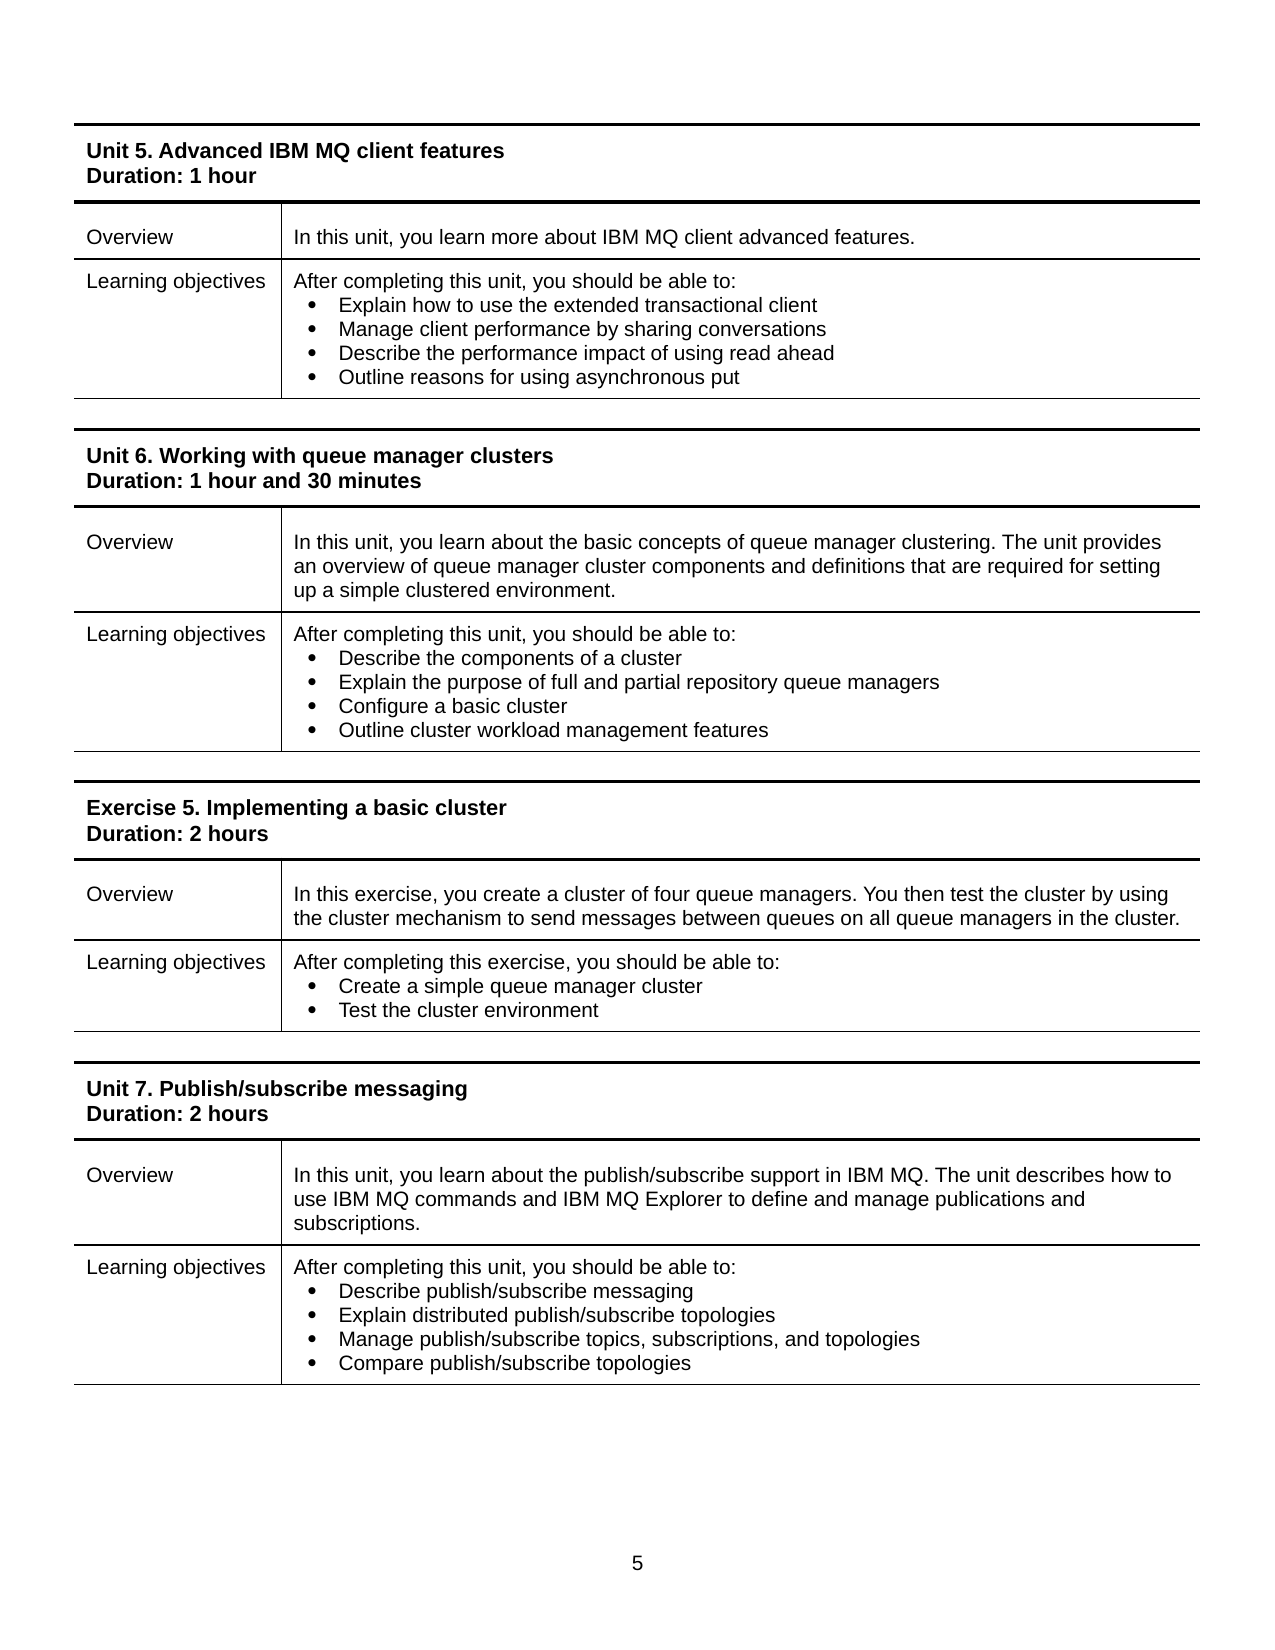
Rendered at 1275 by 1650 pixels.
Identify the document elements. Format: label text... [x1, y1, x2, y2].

table_cell Learning objectives [74, 613, 281, 751]
table_cell After completing this exercise, you should be able to: Create a simple queue manager cluster Test the cluster environment [282, 941, 1200, 1031]
table_cell Learning objectives [74, 260, 281, 398]
table_cell Overview [74, 1141, 281, 1244]
table_cell Overview [74, 508, 281, 611]
table_cell Learning objectives [74, 941, 281, 1031]
table_cell Overview [74, 204, 281, 258]
table_cell In this unit, you learn more about IBM MQ client advanced features. [282, 204, 1200, 258]
table_cell After completing this unit, you should be able to: Describe the components of a cluster Explain the purpose of full and partial repository queue managers Configure a basic cluster Outline cluster workload management features [282, 613, 1200, 751]
table_header Unit 5. Advanced IBM MQ client features Duration: 1 hour [74, 126, 1200, 200]
table_cell In this exercise, you create a cluster of four queue managers. You then test the cluster by using the cluster mechanism to send messages between queues on all queue managers in the cluster. [282, 861, 1200, 939]
table_cell In this unit, you learn about the basic concepts of queue manager clustering. The unit provides an overview of queue manager cluster components and definitions that are required for setting up a simple clustered environment. [282, 508, 1200, 611]
table_cell After completing this unit, you should be able to: Explain how to use the extended transactional client Manage client performance by sharing conversations Describe the performance impact of using read ahead Outline reasons for using asynchronous put [282, 260, 1200, 398]
table_header Unit 7. Publish/subscribe messaging Duration: 2 hours [74, 1064, 1200, 1138]
table_cell After completing this unit, you should be able to: Describe publish/subscribe messaging Explain distributed publish/subscribe topologies Manage publish/subscribe topics, subscriptions, and topologies Compare publish/subscribe topologies [282, 1246, 1200, 1384]
table_cell Overview [74, 861, 281, 939]
table_header Unit 6. Working with queue manager clusters Duration: 1 hour and 30 minutes [74, 431, 1200, 505]
table_cell Learning objectives [74, 1246, 281, 1384]
table_cell In this unit, you learn about the publish/subscribe support in IBM MQ. The unit describes how to use IBM MQ commands and IBM MQ Explorer to define and manage publications and subscriptions. [282, 1141, 1200, 1244]
table_header Exercise 5. Implementing a basic cluster Duration: 2 hours [74, 783, 1200, 858]
